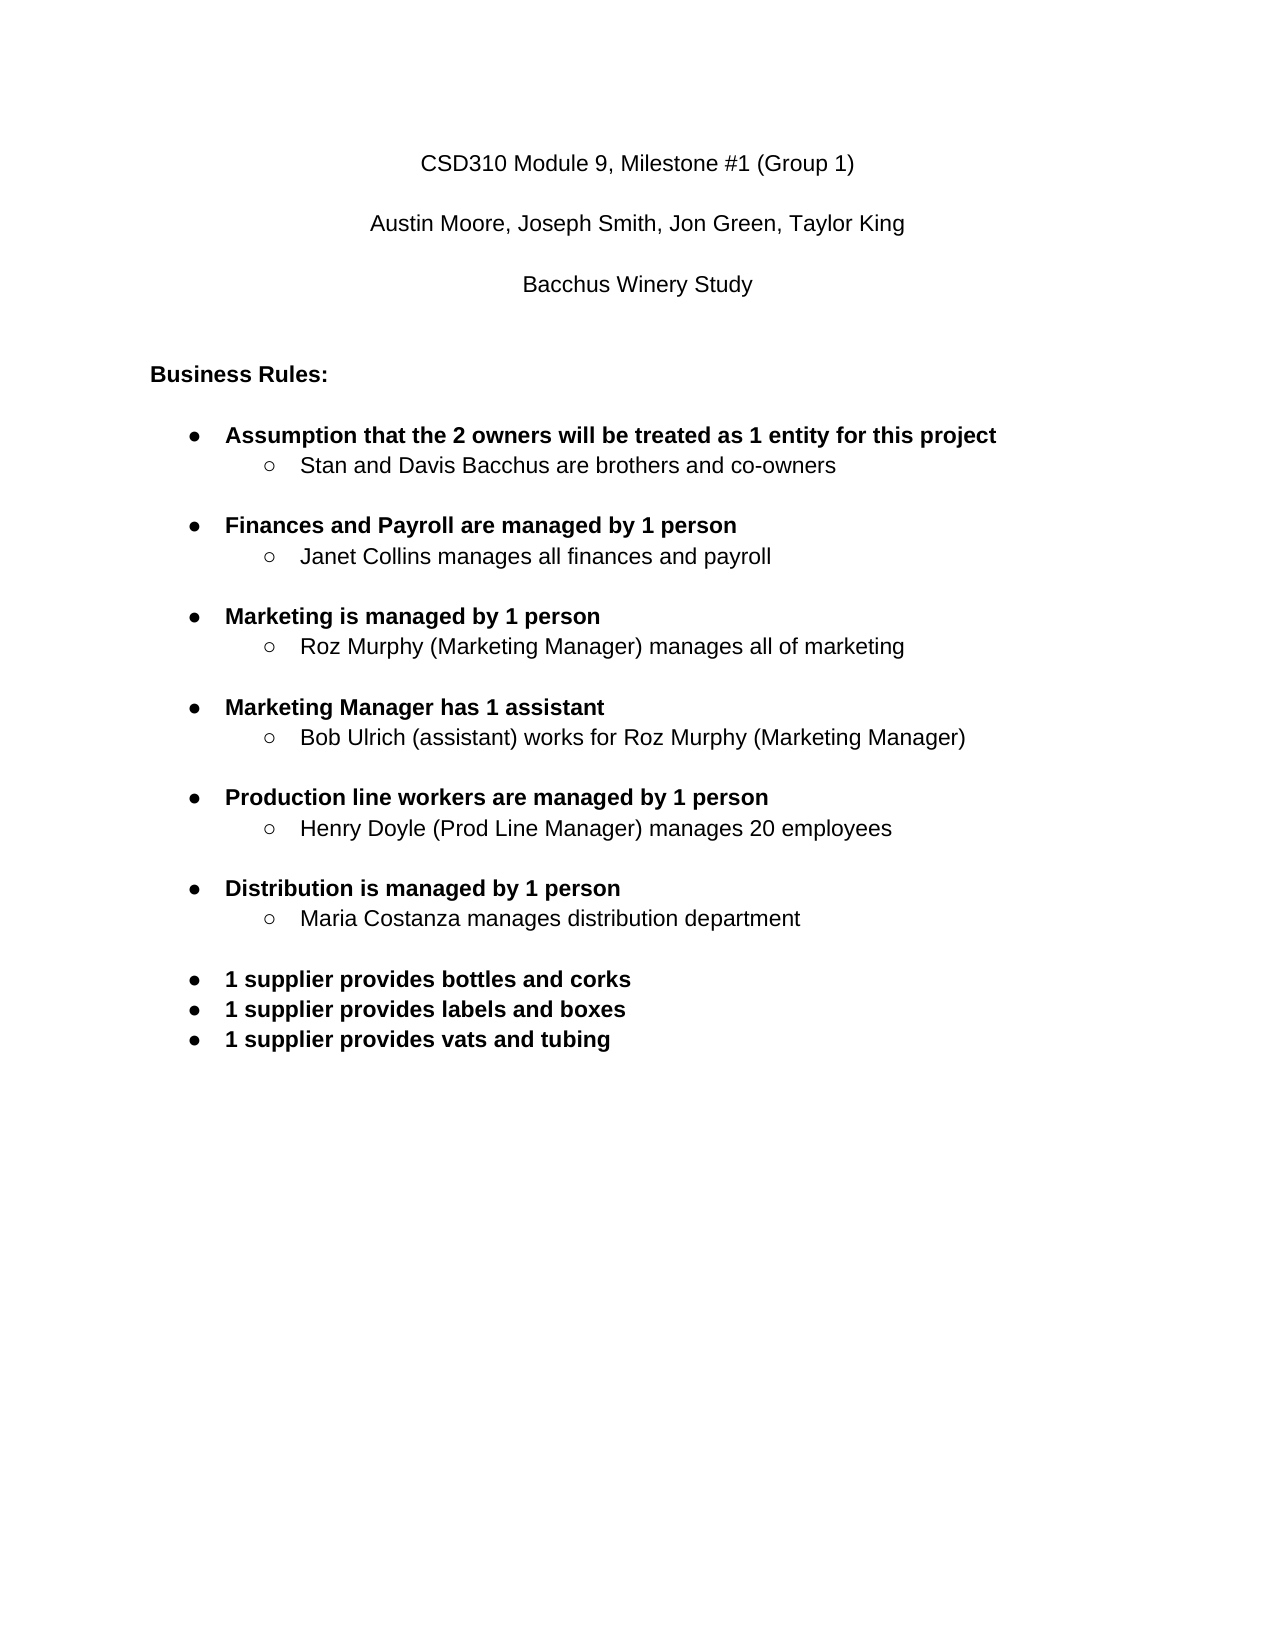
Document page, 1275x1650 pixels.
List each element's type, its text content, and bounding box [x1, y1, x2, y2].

text Bacchus Winery Study [150, 271, 1125, 297]
text CSD310 Module 9, Milestone #1 (Group 1) [150, 150, 1125, 176]
list Maria Costanza manages distribution department [262, 905, 1125, 962]
list Assumption that the 2 owners will be treated as 1 entity for this project [187, 422, 1125, 448]
list Janet Collins manages all finances and payroll [262, 543, 1125, 569]
list Production line workers are managed by 1 person [187, 784, 1125, 811]
list Henry Doyle (Prod Line Manager) manages 20 employees [262, 814, 1125, 871]
list Bob Ulrich (assistant) works for Roz Murphy (Marketing Manager) [262, 724, 1125, 750]
text Austin Moore, Joseph Smith, Jon Green, Taylor King [150, 210, 1125, 237]
list Roz Murphy (Marketing Manager) manages all of marketing [262, 633, 1125, 660]
text Business Rules: [150, 361, 1125, 388]
list Distribution is managed by 1 person [187, 875, 1125, 901]
list 1 supplier provides labels and boxes [187, 996, 1125, 1022]
list Marketing Manager has 1 assistant [187, 694, 1125, 720]
list 1 supplier provides vats and tubing [187, 1026, 1125, 1052]
list 1 supplier provides bottles and corks [187, 966, 1125, 992]
list Stan and Davis Bacchus are brothers and co-owners [262, 452, 1125, 509]
list Finances and Payroll are managed by 1 person [187, 512, 1125, 539]
list Marketing is managed by 1 person [187, 603, 1125, 629]
